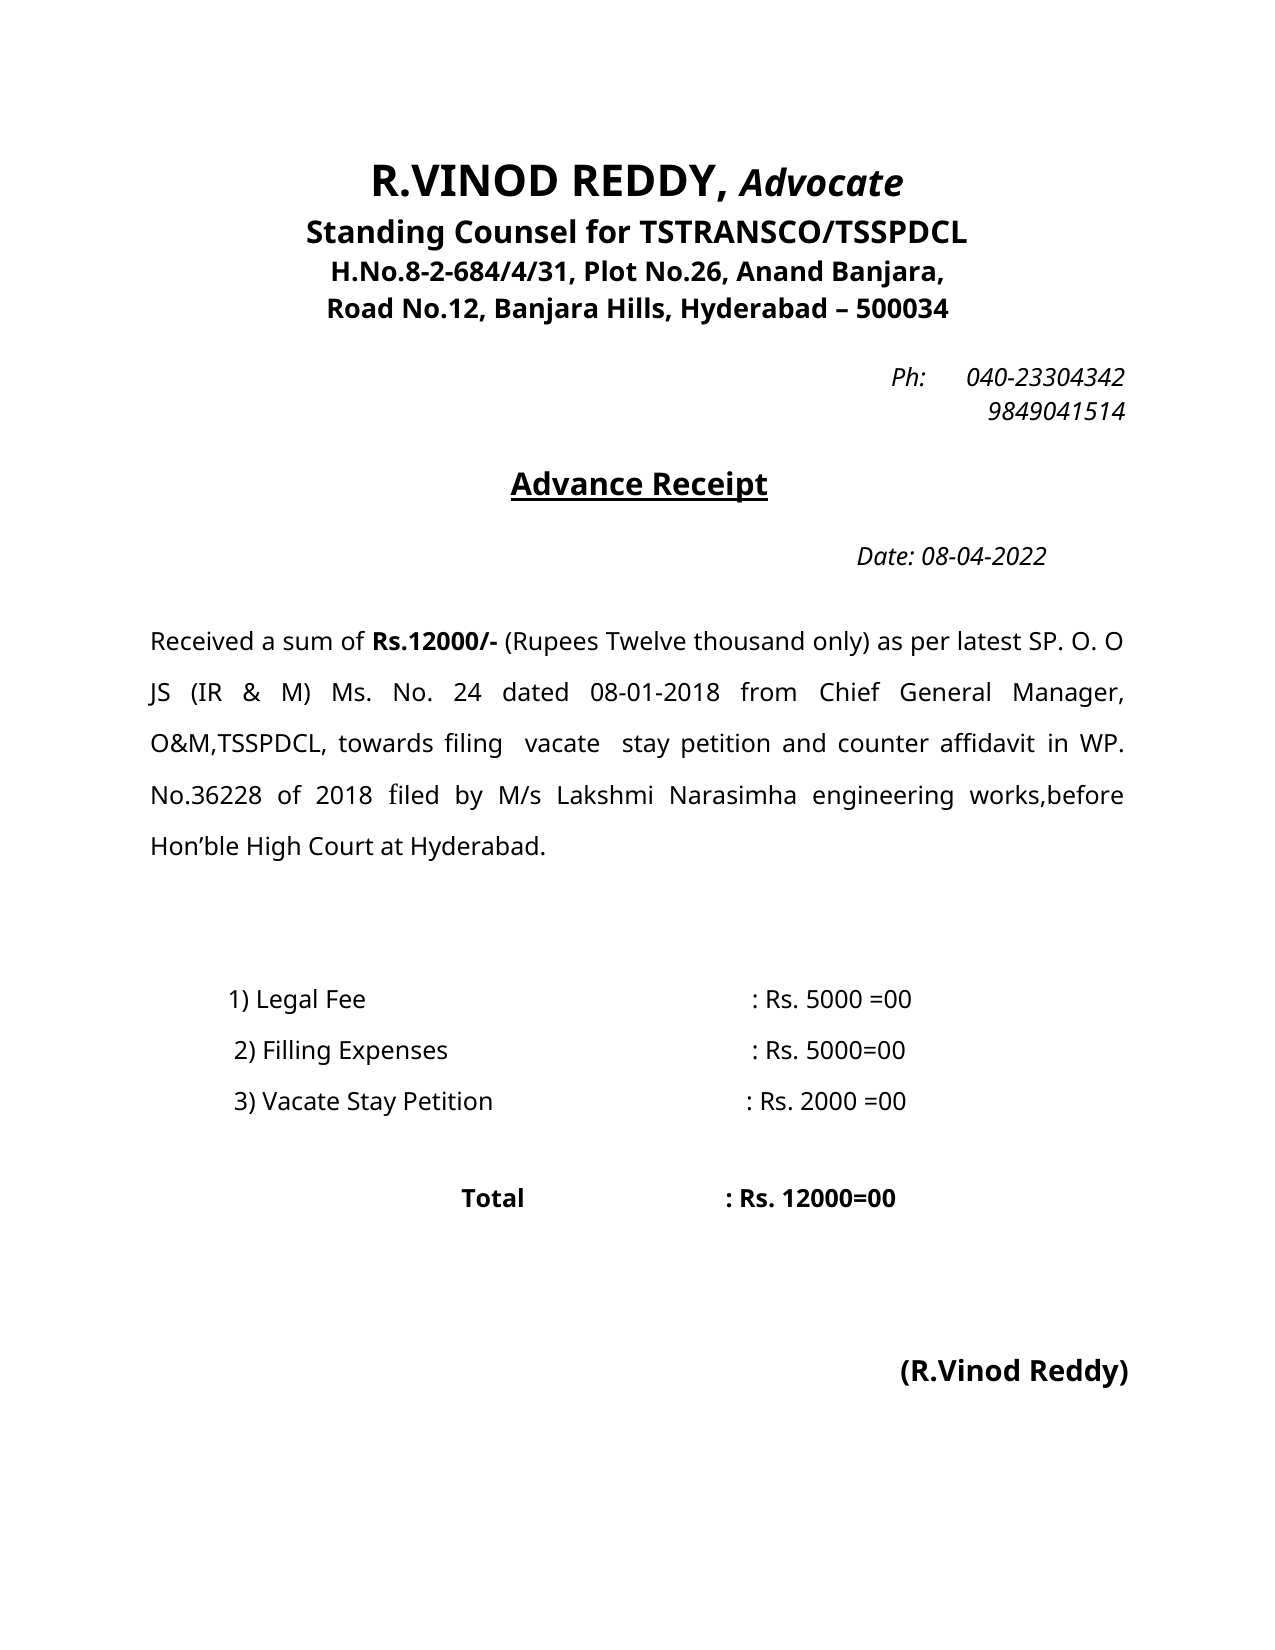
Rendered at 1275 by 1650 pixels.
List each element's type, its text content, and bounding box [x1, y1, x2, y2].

text (R.Vinod Reddy) [677, 1351, 1128, 1390]
text Ph: 040-23304342 [150, 360, 1125, 394]
text 3) Vacate Stay Petition : Rs. 2000 =00 [227, 1084, 1010, 1118]
text Received a sum of Rs.12000/- (Rupees Twelve thousand only) as per latest SP. O. O JS (IR & M) Ms. No. 24 dated 08-01-2018 from Chief General Manager, O&M,TSSPDCL, towards filing vacate stay petition and counter affidavit in WP. No.36228 of 2018 filed by M/s Lakshmi Narasimha engineering works,before Hon’ble High Court at Hyderabad. [150, 624, 1125, 863]
text Date: 08-04-2022 [227, 539, 1047, 573]
text Standing Counsel for TSTRANSCO/TSSPDCL [227, 209, 1047, 252]
text Total : Rs. 12000=00 [227, 1181, 1010, 1215]
text 1) Legal Fee : Rs. 5000 =00 [227, 982, 1010, 1016]
text Road No.12, Banjara Hills, – 500034 [150, 289, 1125, 326]
text R.VINOD REDDY, Advocate [227, 150, 1047, 209]
text Advance Receipt [150, 462, 1128, 505]
text H.No.8-2-684/4/31, Plot No.26, Anand Banjara, [150, 252, 1125, 289]
text 9849041514 [150, 394, 1125, 428]
text 2) Filling Expenses : Rs. 5000=00 [227, 1033, 1010, 1067]
